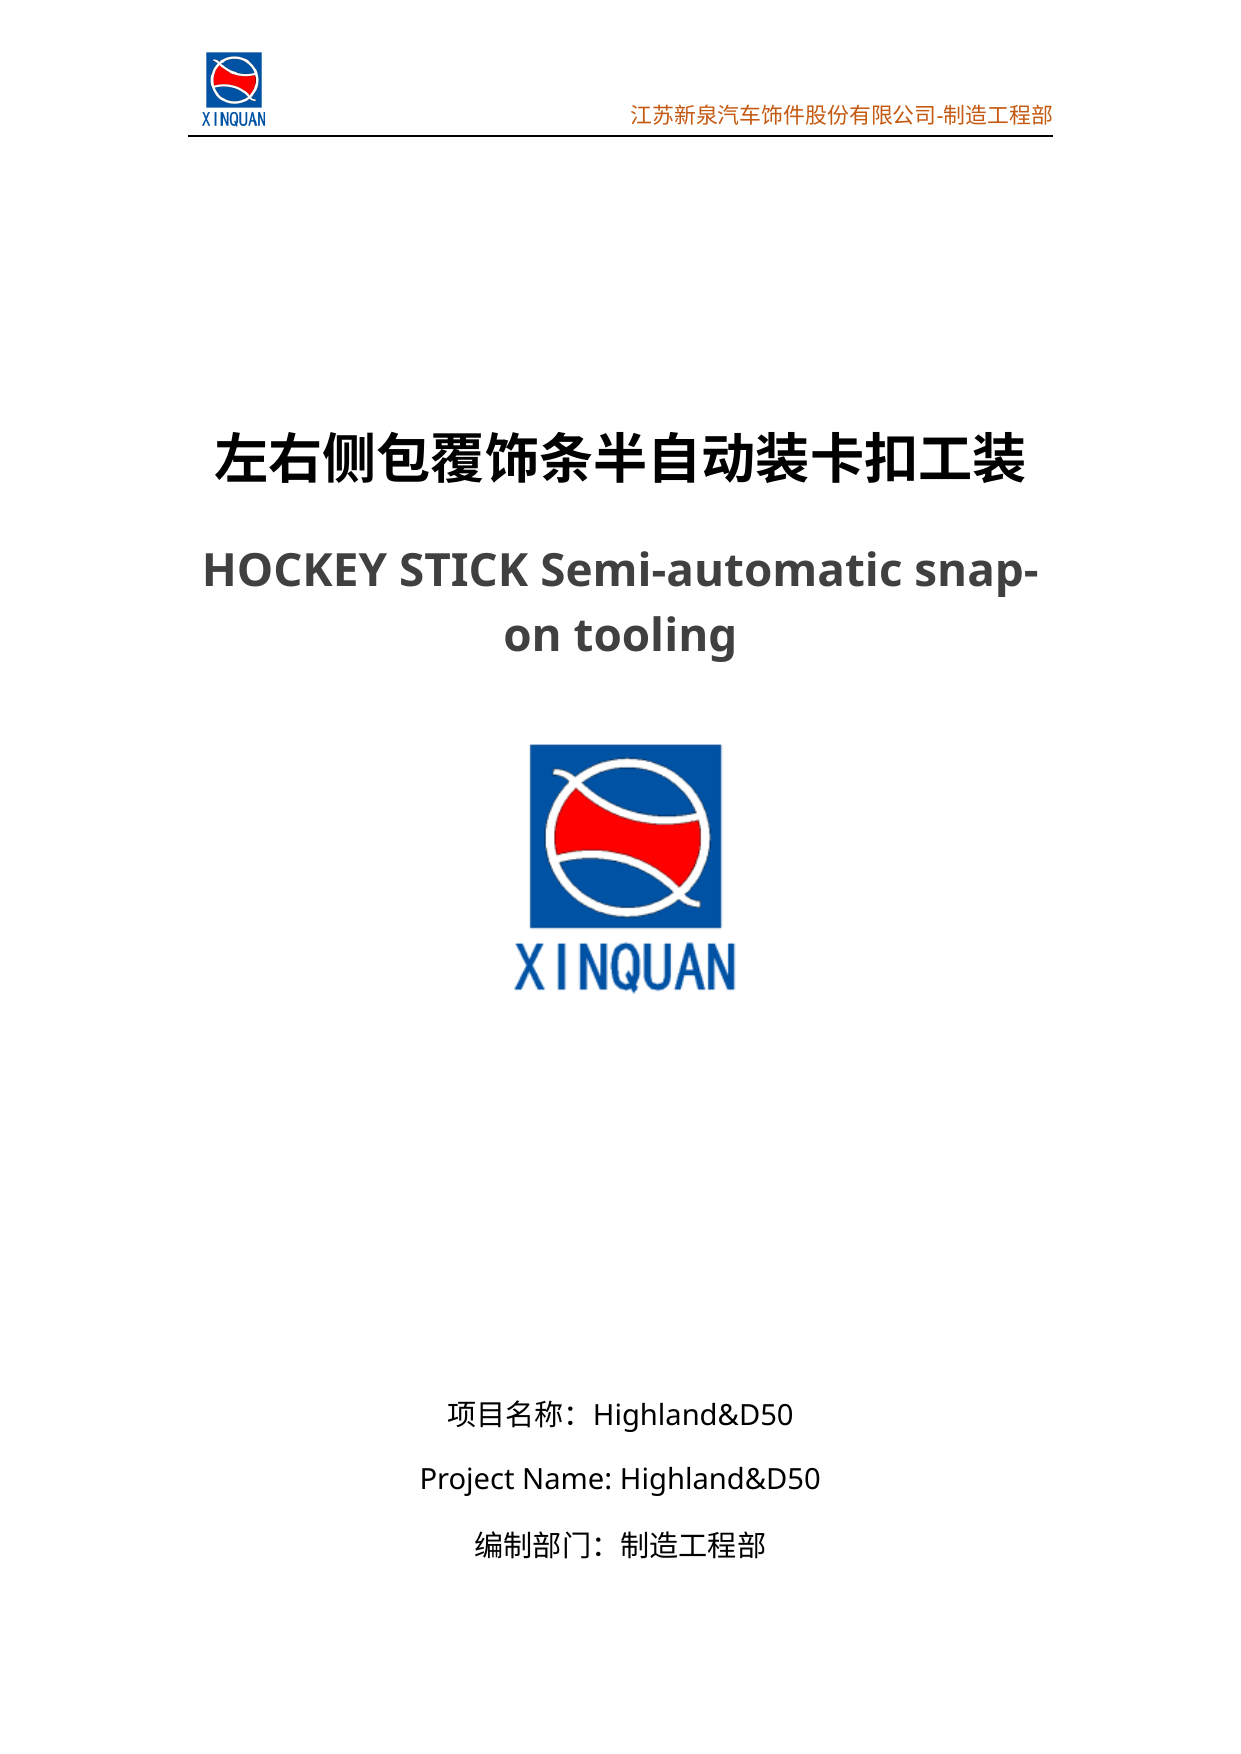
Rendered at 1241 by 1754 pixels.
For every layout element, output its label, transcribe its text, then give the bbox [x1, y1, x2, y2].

text 编制部门：制造工程部 [187, 1511, 1053, 1576]
text 项目名称：Highland&D50 [187, 1381, 1053, 1446]
text 左右侧包覆饰条半自动装卡扣工装 [187, 406, 1053, 503]
picture [513, 743, 737, 994]
text HOCKEY STICK Semi-automatic snap-on tooling [187, 536, 1053, 666]
text Project Name: Highland&D50 [187, 1446, 1053, 1511]
picture [201, 51, 266, 127]
